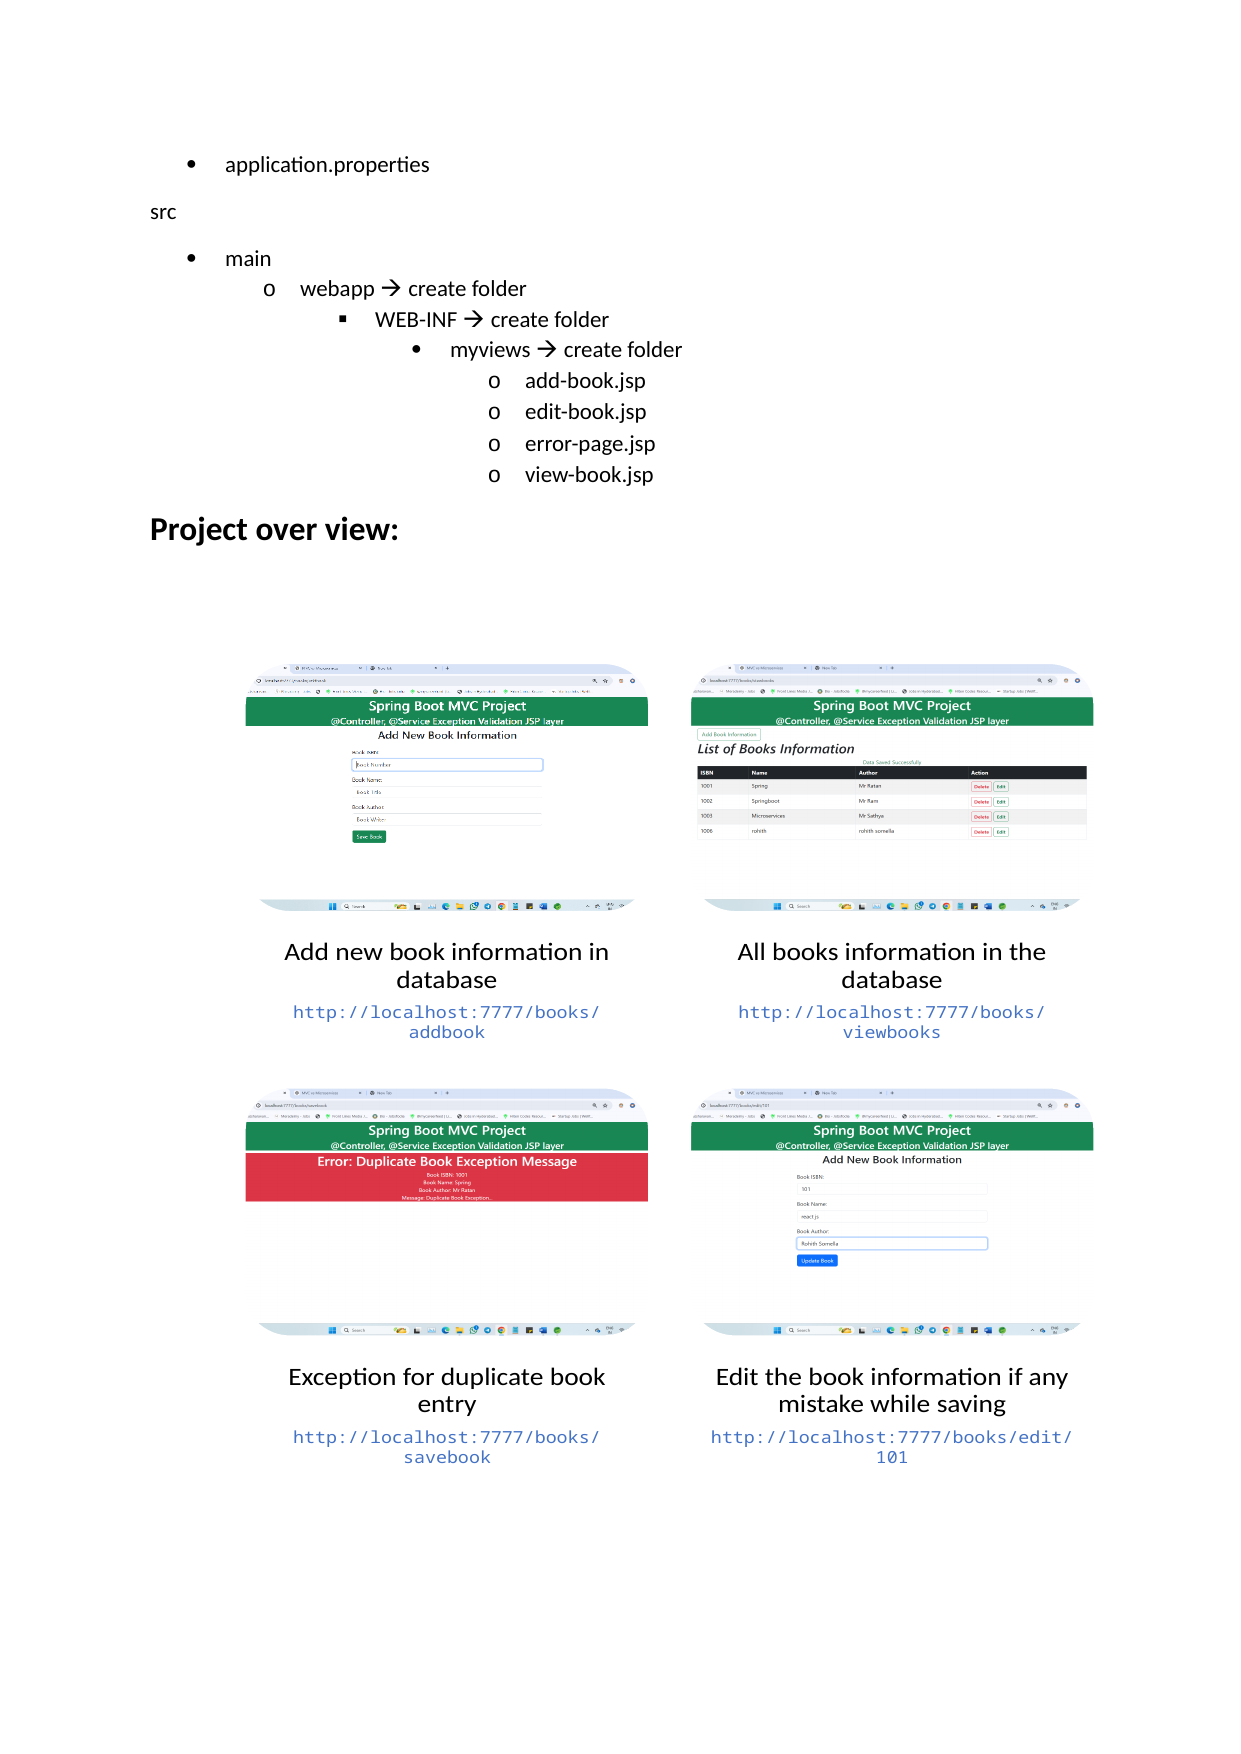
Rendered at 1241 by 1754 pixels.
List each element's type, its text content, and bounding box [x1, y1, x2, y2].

text src [150, 197, 1090, 225]
text Project over view: [150, 508, 1090, 549]
list webapp create folder [262, 274, 1090, 303]
picture [692, 1089, 1093, 1335]
list myviews create folder [412, 336, 1090, 364]
picture [692, 665, 1093, 911]
picture [246, 665, 648, 911]
list add-book.jsp [487, 366, 1090, 395]
list view-book.jsp [487, 460, 1090, 489]
list main [187, 244, 1090, 272]
list WEB-INF create folder [337, 305, 1090, 333]
list edit-book.jsp [487, 397, 1090, 426]
picture [246, 1089, 648, 1335]
list application.properties [187, 150, 1090, 178]
list error-page.jsp [487, 429, 1090, 458]
